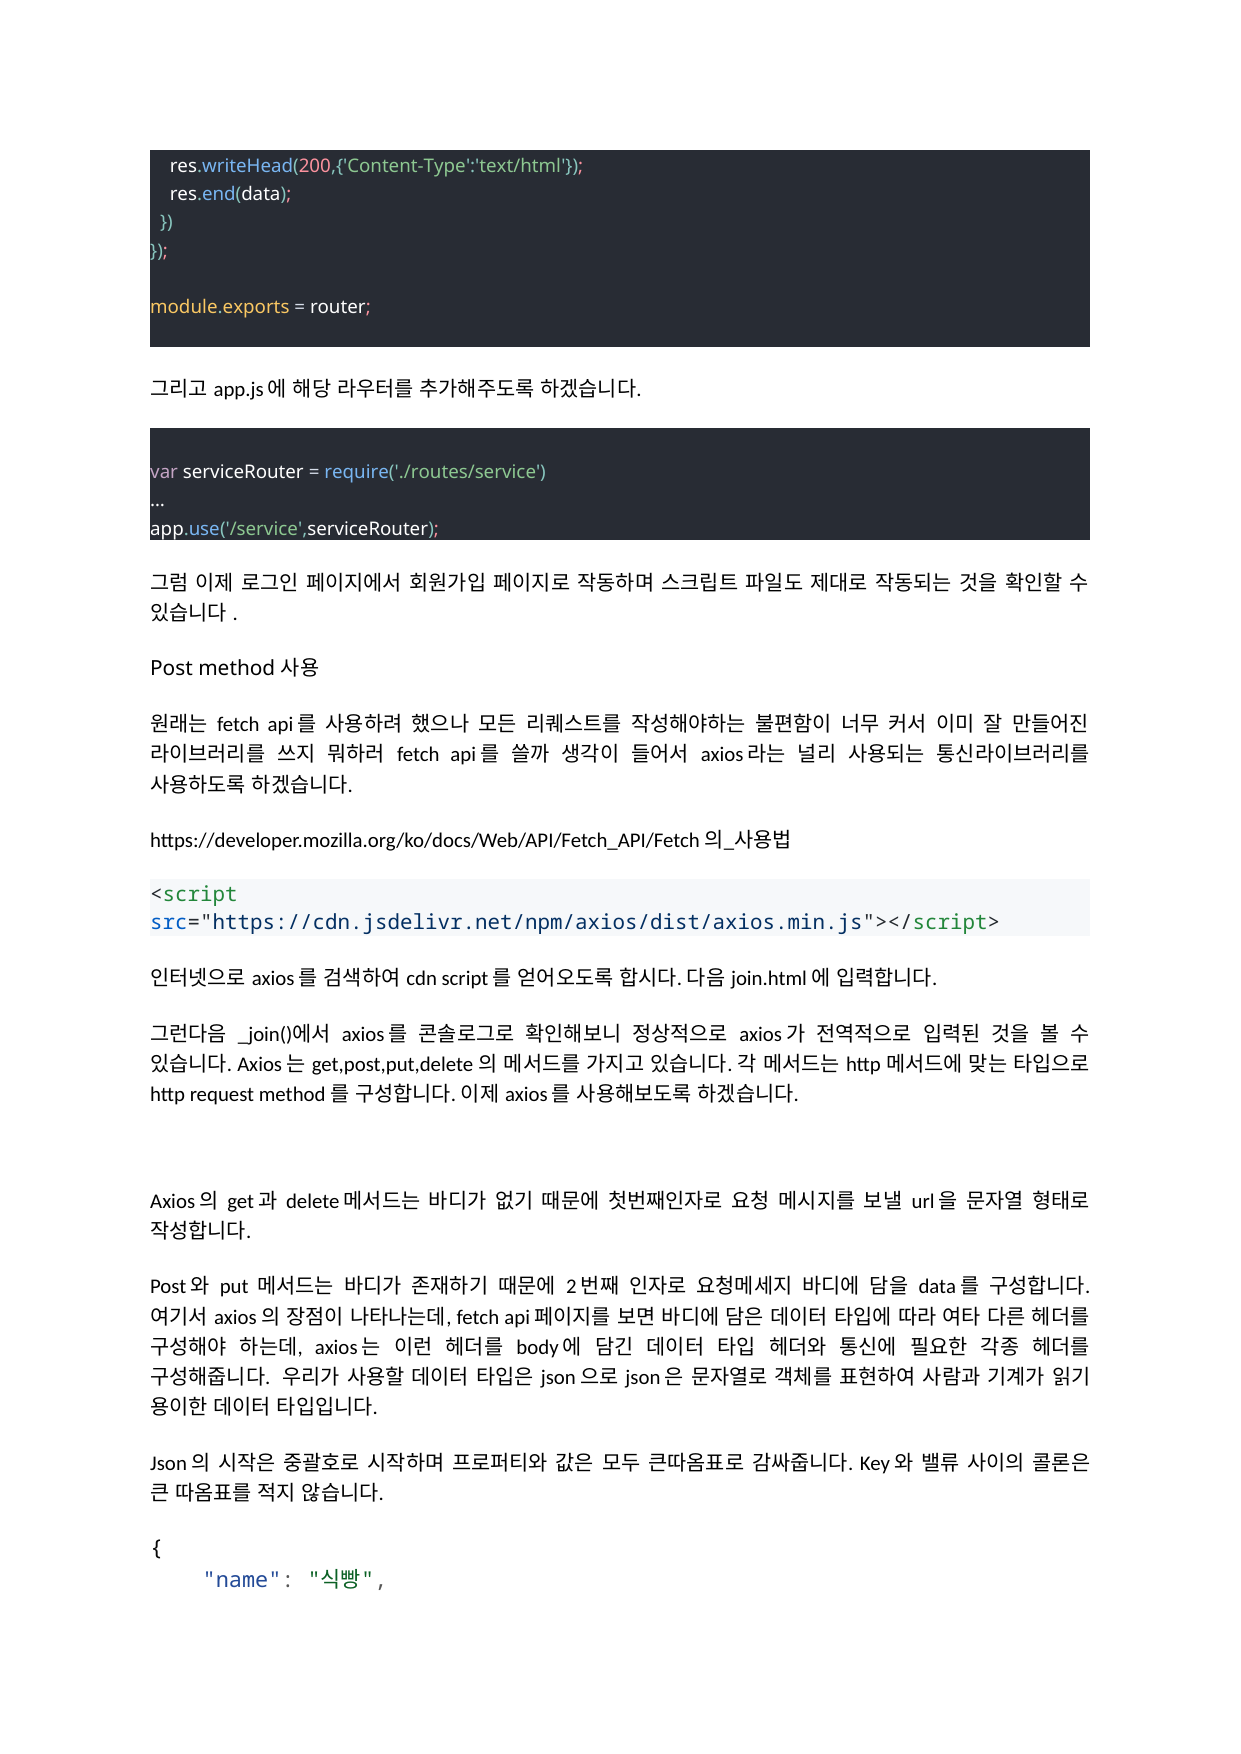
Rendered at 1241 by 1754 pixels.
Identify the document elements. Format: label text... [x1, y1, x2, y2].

text <script src="https://cdn.jsdelivr.net/npm/axios/dist/axios.min.js"></script> [150, 879, 1090, 936]
text Post와 put 메서드는 바디가 존재하기 때문에 2번째 인자로 요청메세지 바디에 담을 data를 구성합니다. 여기서 axios의 장점이 나타나는데, fetch api페이지를 보면 바디에 담은 데이터 타입에 따라 여타 다른 헤더를 구성해야 하는데, axios는 이런 헤더를 body에 담긴 데이터 타입 헤더와 통신에 필요한 각종 헤더를 구성해줍니다. 우리가 사용할 데이터 타입은 json으로 json은 문자열로 객체를 표현하여 사람과 기계가 읽기 용이한 데이터 타입입니다. [150, 1270, 1090, 1421]
text res.end(data); [150, 178, 1090, 206]
text 인터넷으로 axios를 검색하여 cdn script를 얻어오도록 합시다. 다음 join.html에 입력합니다. [150, 961, 1090, 992]
text var serviceRouter = require('./routes/service') [150, 456, 1090, 484]
text res.writeHead(200,{'Content-Type':'text/html'}); [150, 150, 1090, 178]
text Json의 시작은 중괄호로 시작하며 프로퍼티와 값은 모두 큰따옴표로 감싸줍니다. Key와 밸류 사이의 콜론은 큰 따옴표를 적지 않습니다. [150, 1446, 1090, 1507]
text }); [150, 234, 1090, 262]
text https://developer.mozilla.org/ko/docs/Web/API/Fetch_API/Fetch의_사용법 [150, 823, 1090, 854]
text module.exports = router; [150, 291, 1090, 319]
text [150, 1532, 1090, 1593]
text 그런다음 _join()에서 axios를 콘솔로그로 확인해보니 정상적으로 axios가 전역적으로 입력된 것을 볼 수 있습니다. Axios는 get,post,put,delete 의 메서드를 가지고 있습니다. 각 메서드는 http 메서드에 맞는 타입으로 http request method를 구성합니다. 이제 axios를 사용해보도록 하겠습니다. [150, 1017, 1090, 1108]
text }) [150, 206, 1090, 234]
text … [150, 484, 1090, 512]
subtitle Post method 사용 [150, 652, 1090, 682]
text app.use('/service',serviceRouter); [150, 512, 1090, 540]
text 원래는 fetch api를 사용하려 했으나 모든 리퀘스트를 작성해야하는 불편함이 너무 커서 이미 잘 만들어진 라이브러리를 쓰지 뭐하러 fetch api를 쓸까 생각이 들어서 axios라는 널리 사용되는 통신라이브러리를 사용하도록 하겠습니다. [150, 707, 1090, 798]
text 그럼 이제 로그인 페이지에서 회원가입 페이지로 작동하며 스크립트 파일도 제대로 작동되는 것을 확인할 수 있습니다 . [150, 566, 1090, 626]
text 그리고 app.js에 해당 라우터를 추가해주도록 하겠습니다. [150, 372, 1090, 402]
text Axios의 get과 delete메서드는 바디가 없기 때문에 첫번째인자로 요청 메시지를 보낼 url을 문자열 형태로 작성합니다. [150, 1184, 1090, 1244]
